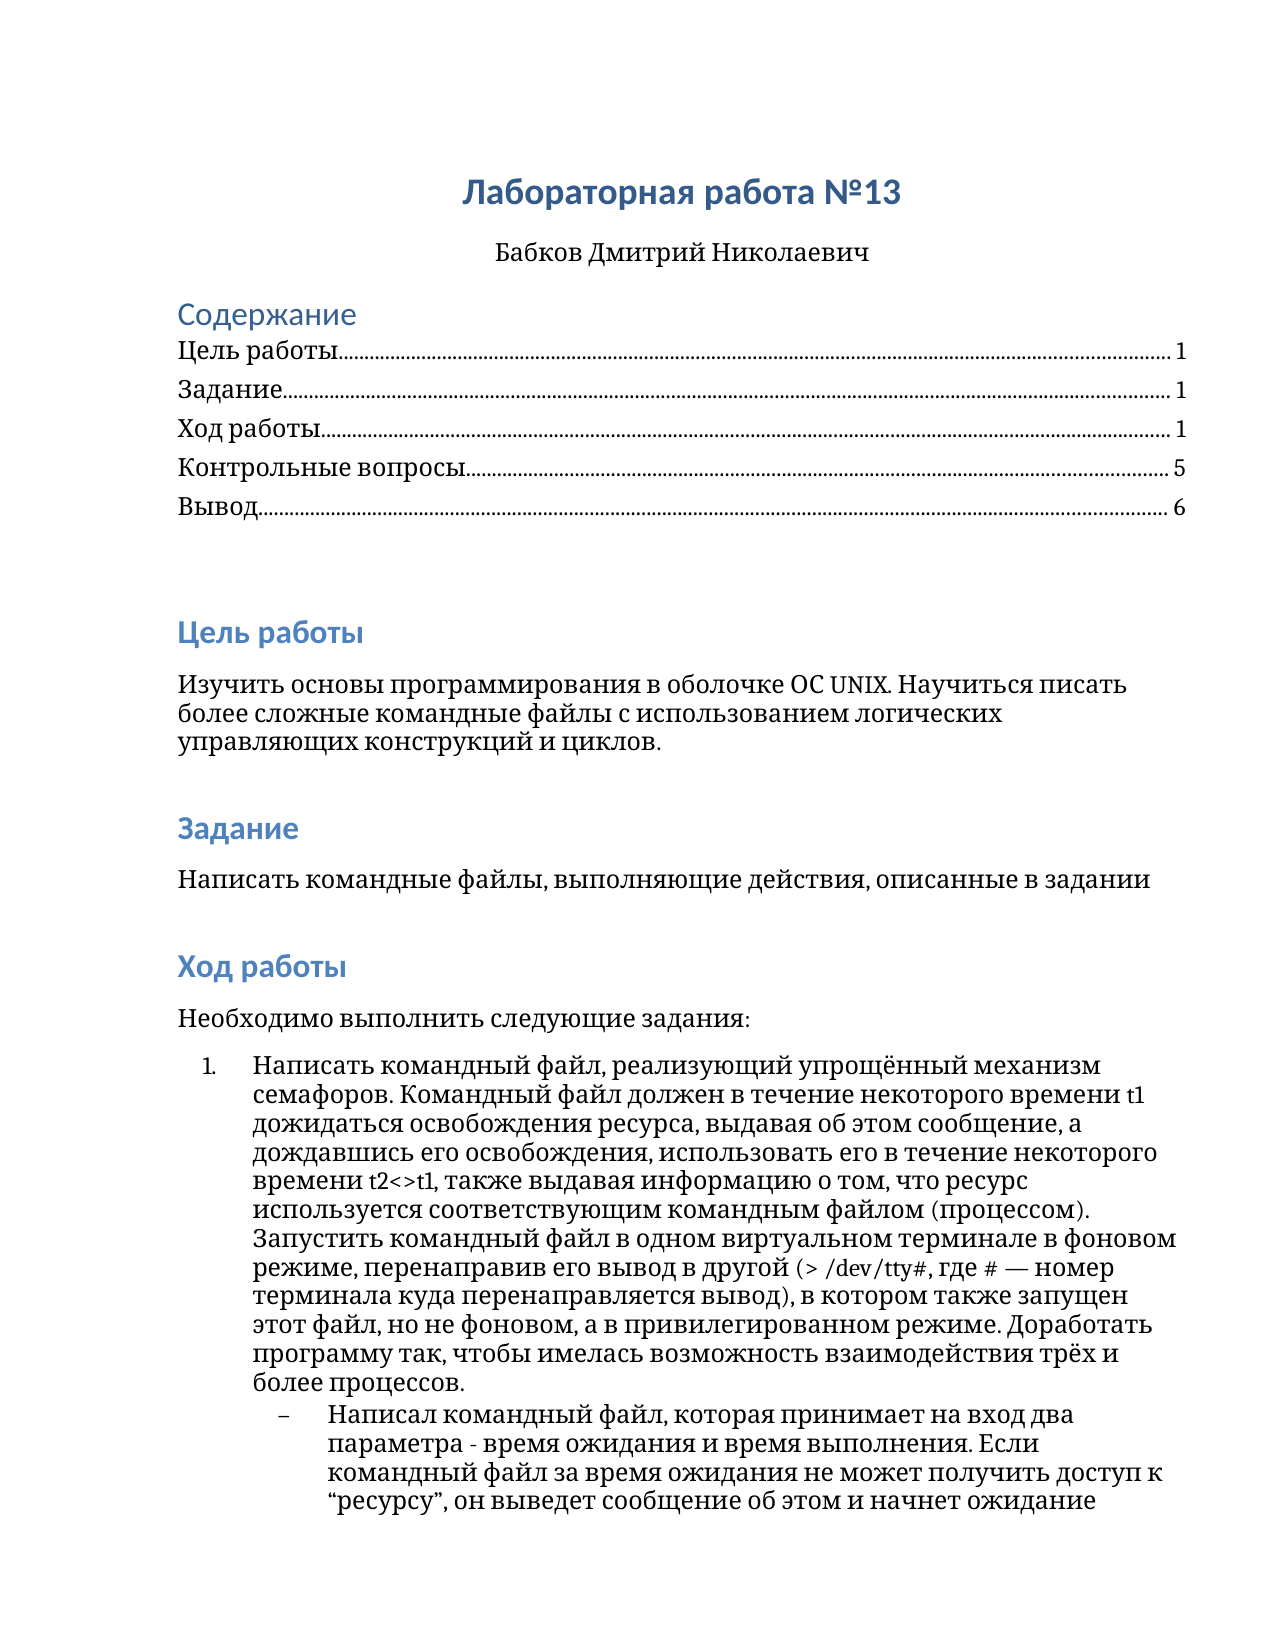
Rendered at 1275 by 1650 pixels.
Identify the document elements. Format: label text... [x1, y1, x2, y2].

text Бабков Дмитрий Николаевич [177, 239, 1186, 268]
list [277, 1401, 1186, 1516]
text Написать командные файлы, выполняющие действия, описанные в задании [177, 866, 1186, 895]
subtitle Задание [177, 807, 1186, 848]
title Лабораторная работа №13 [177, 168, 1186, 214]
list Написать командный файл, реализующий упрощённый механизм семафоров. Командный файл должен в течение некоторого времени t1 дожидаться освобождения ресурса, выдавая об этом сообщение, а дождавшись его освобождения, использовать его в течение некоторого времени t2<>t1, также выдавая информацию о том, что ресурс используется соответствующим командным файлом (процессом). Запустить командный файл в одном виртуальном терминале в фоновом режиме, перенаправив его вывод в другой (> /dev/tty#, где # — номер терминала куда перенаправляется вывод), в котором также запущен этот файл, но не фоновом, а в привилегированном режиме. Доработать программу так, чтобы имелась возможность взаимодействия трёх и более процессов. [202, 1052, 1186, 1397]
subtitle Ход работы [177, 945, 1186, 986]
text Изучить основы программирования в оболочке ОС UNIX. Научиться писать более сложные командные файлы с использованием логических управляющих конструкций и циклов. [177, 671, 1186, 757]
subtitle Цель работы [177, 611, 1186, 652]
text Необходимо выполнить следующие задания: [177, 1005, 1186, 1033]
